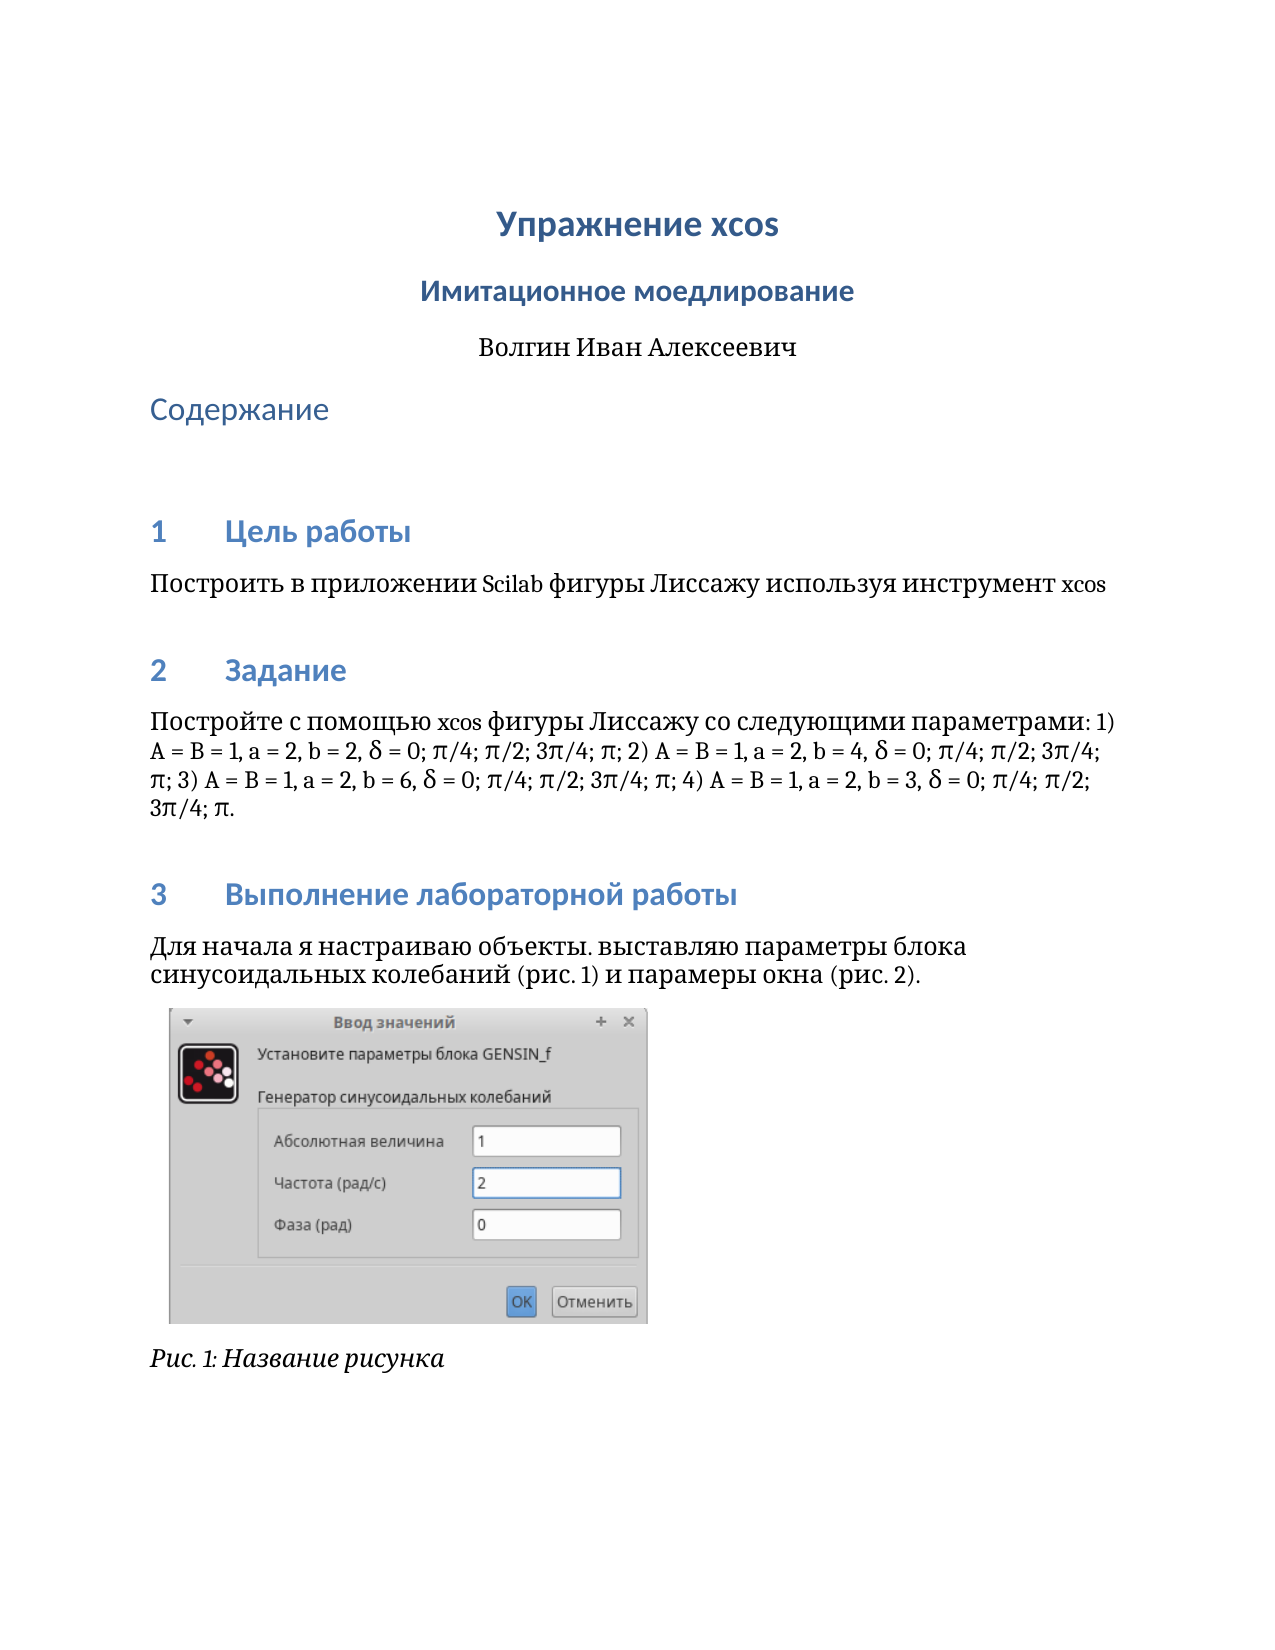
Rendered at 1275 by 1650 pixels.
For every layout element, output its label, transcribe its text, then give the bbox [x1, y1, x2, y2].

subtitle 2 Задание [150, 649, 1125, 689]
subtitle 3 Выполнение лабораторной работы [150, 873, 1125, 914]
title Упражнение xcos [150, 200, 1125, 246]
subtitle 1 Цель работы [150, 510, 1125, 551]
text Рис. 1: Название рисунка [150, 1345, 1125, 1373]
text Для начала я настраиваю объекты. выставляю параметры блока синусоидальных колебаний (рис. 1) и парамеры окна (рис. 2). [150, 933, 1125, 990]
text Постройте с помощью xcos фигуры Лиссажу со следующими параметрами: 1) A = B = 1, a = 2, b = 2, δ = 0; π/4; π/2; 3π/4; π; 2) A = B = 1, a = 2, b = 4, δ = 0; π/4; π/2; 3π/4; π; 3) A = B = 1, a = 2, b = 6, δ = 0; π/4; π/2; 3π/4; π; 4) A = B = 1, a = 2, b = 3, δ = 0; π/4; π/2; 3π/4; π. [150, 708, 1125, 823]
text Волгин Иван Алексеевич [150, 334, 1125, 363]
picture [168, 1008, 648, 1324]
text Построить в приложении Scilab фигуры Лиссажу используя инструмент xcos [150, 570, 1125, 599]
subtitle Имитационное моедлирование [150, 271, 1125, 309]
